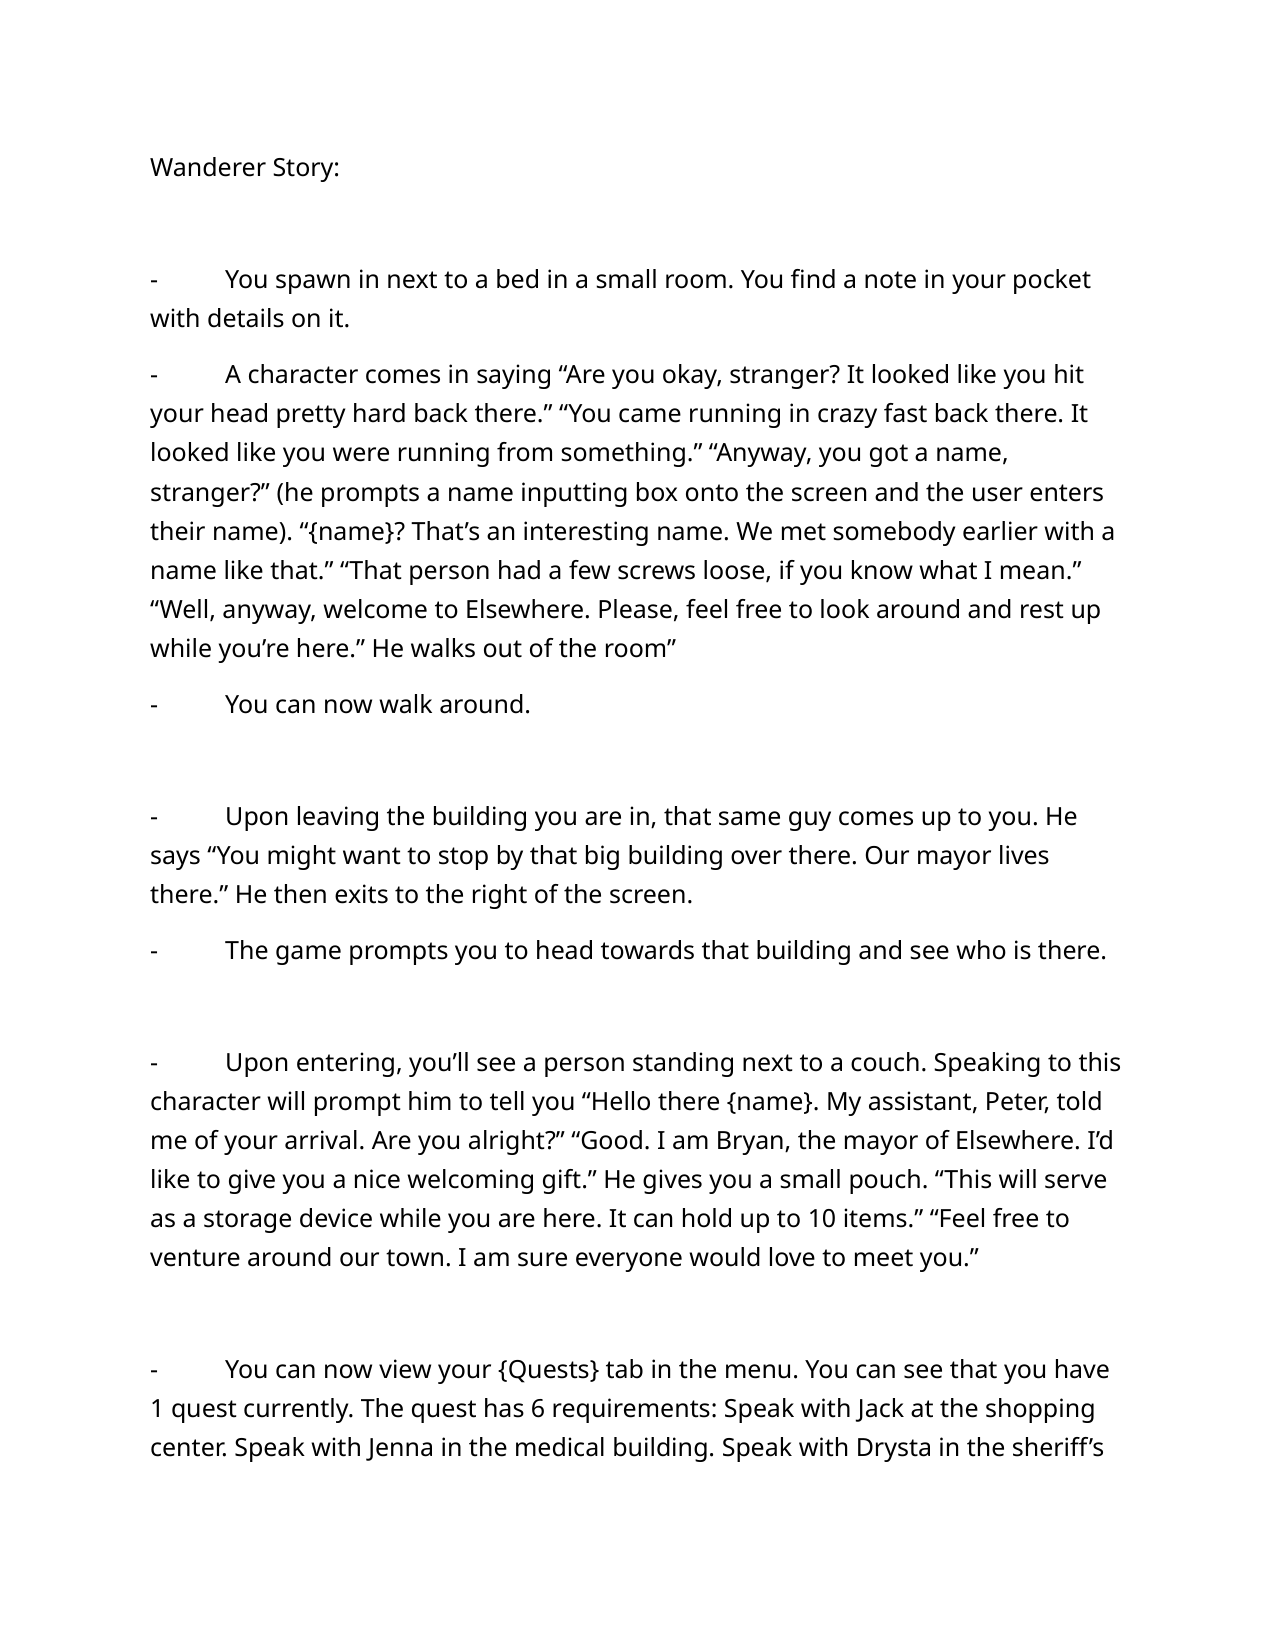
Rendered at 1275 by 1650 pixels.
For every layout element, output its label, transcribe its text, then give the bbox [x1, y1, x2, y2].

text - A character comes in saying “Are you okay, stranger? It looked like you hit your head pretty hard back there.” “You came running in crazy fast back there. It looked like you were running from something.” “Anyway, you got a name, stranger?” (he prompts a name inputting box onto the screen and the user enters their name). “{name}? That’s an interesting name. We met somebody earlier with a name like that.” “That person had a few screws loose, if you know what I mean.” “Well, anyway, welcome to Elsewhere. Please, feel free to look around and rest up while you’re here.” He walks out of the room” [150, 357, 1125, 665]
text - You can now walk around. [150, 687, 1125, 721]
text Wanderer Story: [150, 150, 1125, 184]
text - The game prompts you to head towards that building and see who is there. [150, 932, 1125, 967]
text - Upon leaving the building you are in, that same guy comes up to you. He says “You might want to stop by that big building over there. Our mayor lives there.” He then exits to the right of the screen. [150, 798, 1125, 911]
text - You spawn in next to a bed in a small room. You find a note in your pocket with details on it. [150, 262, 1125, 335]
text - Upon entering, you’ll see a person standing next to a couch. Speaking to this character will prompt him to tell you “Hello there {name}. My assistant, Peter, told me of your arrival. Are you alright?” “Good. I am Bryan, the mayor of Elsewhere. I’d like to give you a nice welcoming gift.” He gives you a small pouch. “This will serve as a storage device while you are here. It can hold up to 10 items.” “Feel free to venture around our town. I am sure everyone would love to meet you.” [150, 1044, 1125, 1274]
